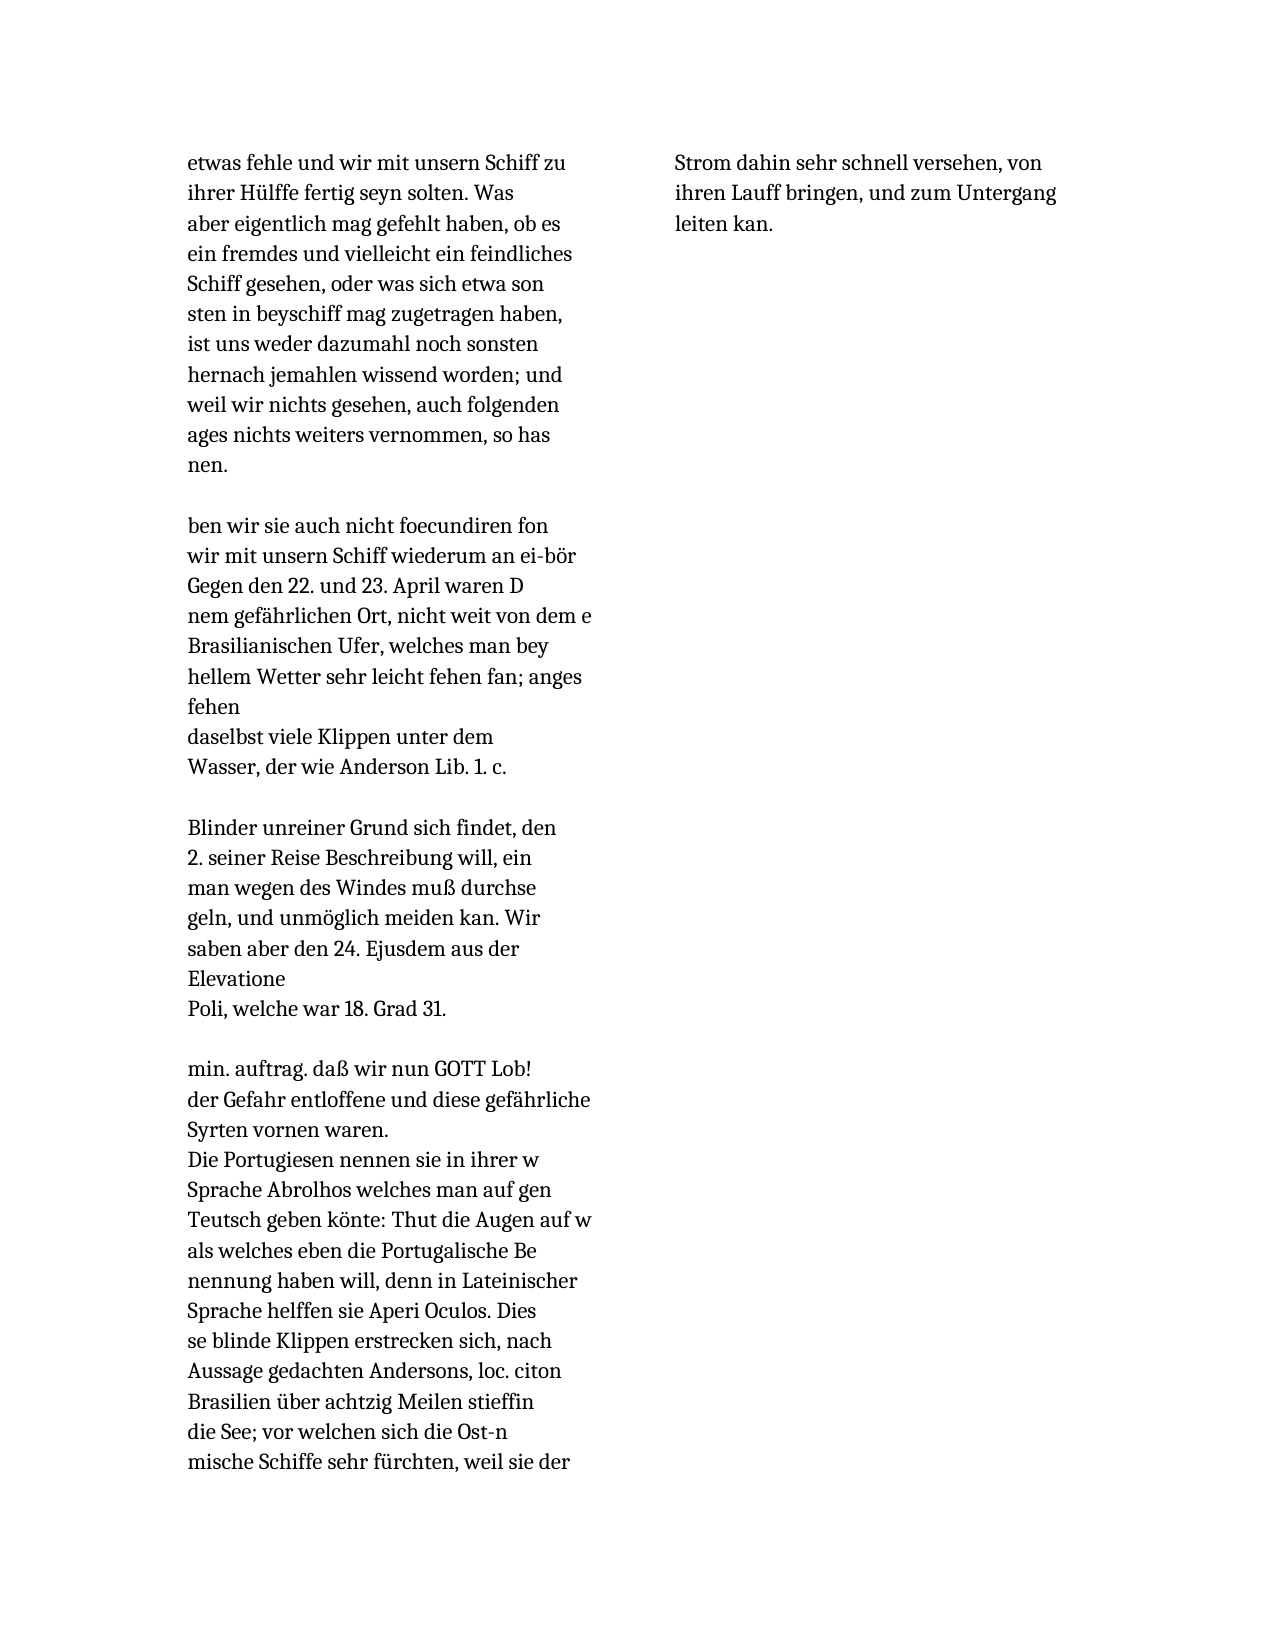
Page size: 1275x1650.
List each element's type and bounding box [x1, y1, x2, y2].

text [187, 150, 600, 1475]
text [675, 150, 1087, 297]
